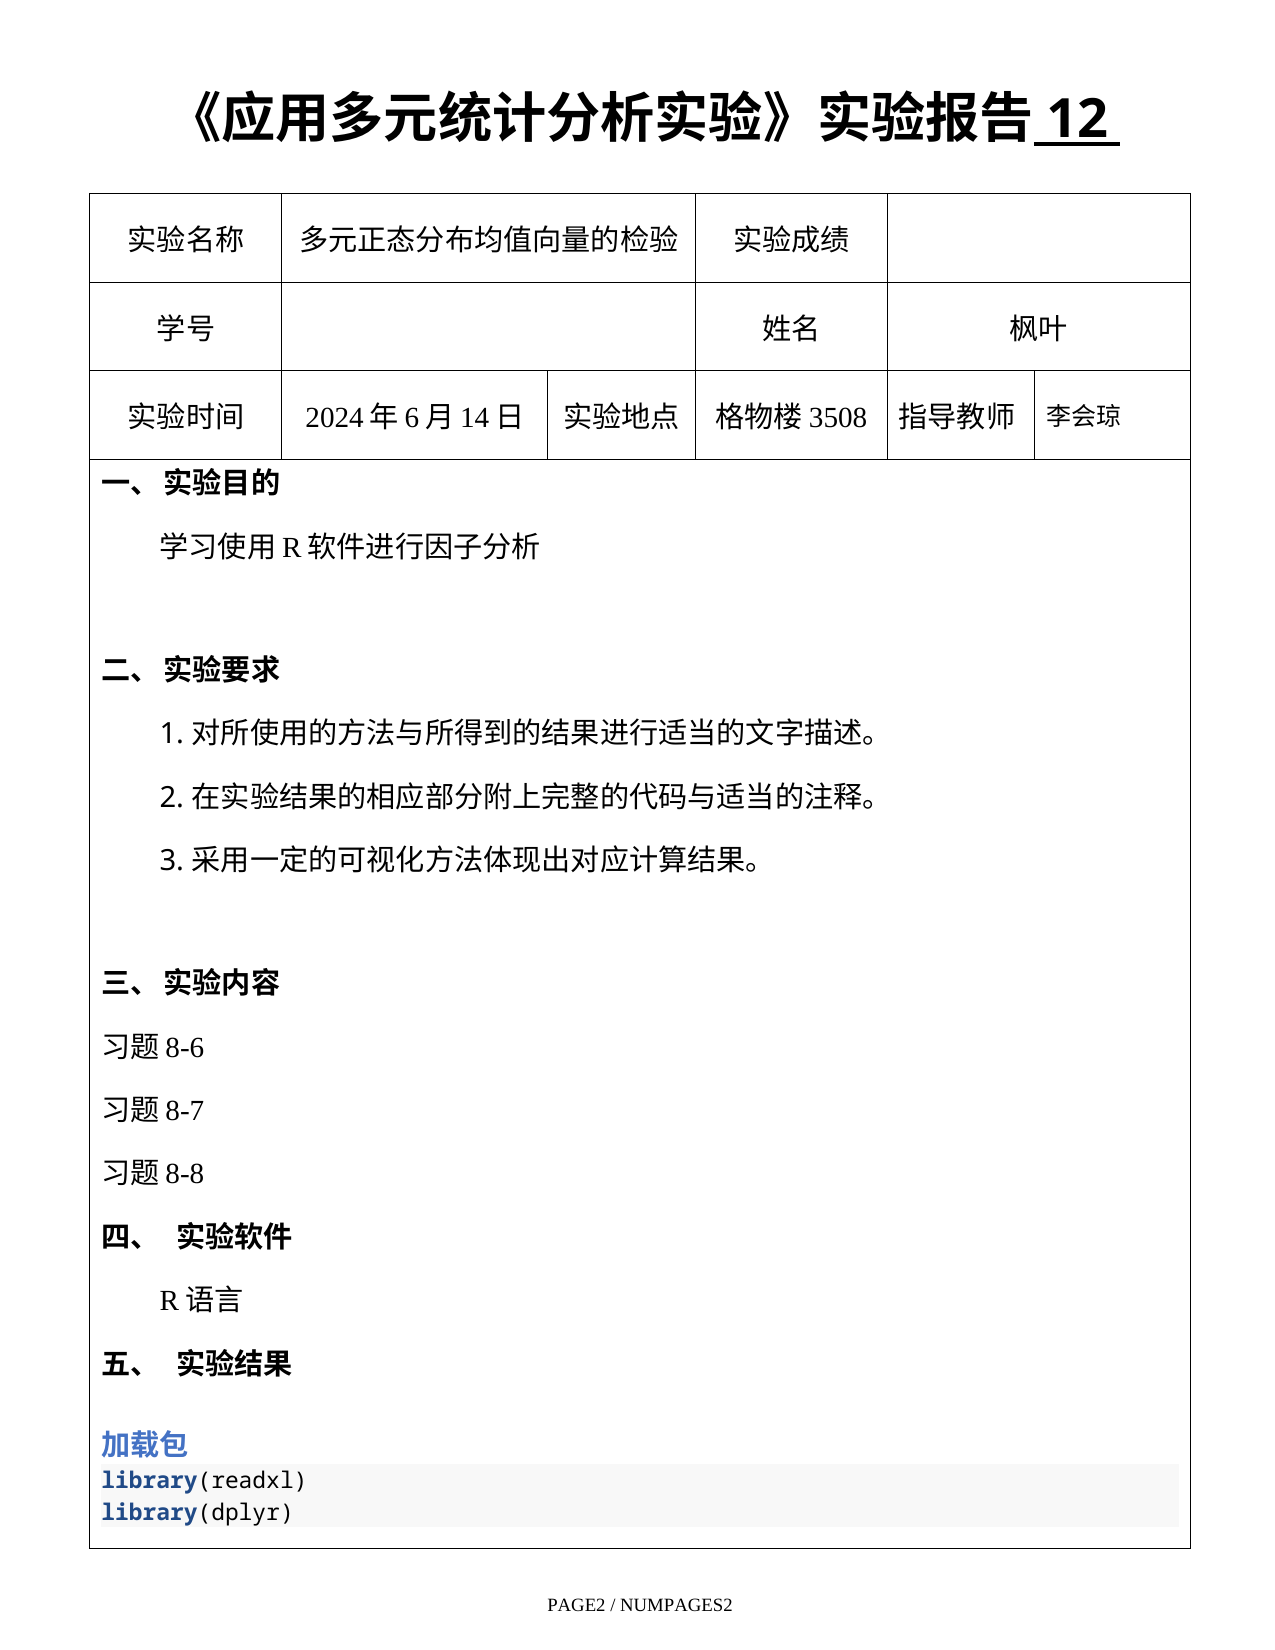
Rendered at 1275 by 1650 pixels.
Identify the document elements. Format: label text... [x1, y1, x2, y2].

table_cell 枫叶 [888, 283, 1190, 370]
table_cell 2024年6月14日 [282, 371, 547, 459]
table_cell 格物楼3508 [696, 371, 887, 459]
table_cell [90, 460, 1190, 1548]
table_cell 实验地点 [548, 371, 695, 459]
table_cell 姓名 [696, 283, 887, 370]
table_header [888, 194, 1190, 282]
table_cell 指导教师 [888, 371, 1034, 459]
table_header 实验成绩 [696, 194, 887, 282]
table_header 多元正态分布均值向量的检验 [282, 194, 695, 282]
text 《应用多元统计分析实验》实验报告 12 [75, 75, 1200, 154]
table_cell 实验时间 [90, 371, 281, 459]
table_cell [282, 283, 695, 370]
table_header 实验名称 [90, 194, 281, 282]
table_cell 李会琼 [1035, 371, 1190, 459]
table_cell 学号 [90, 283, 281, 370]
